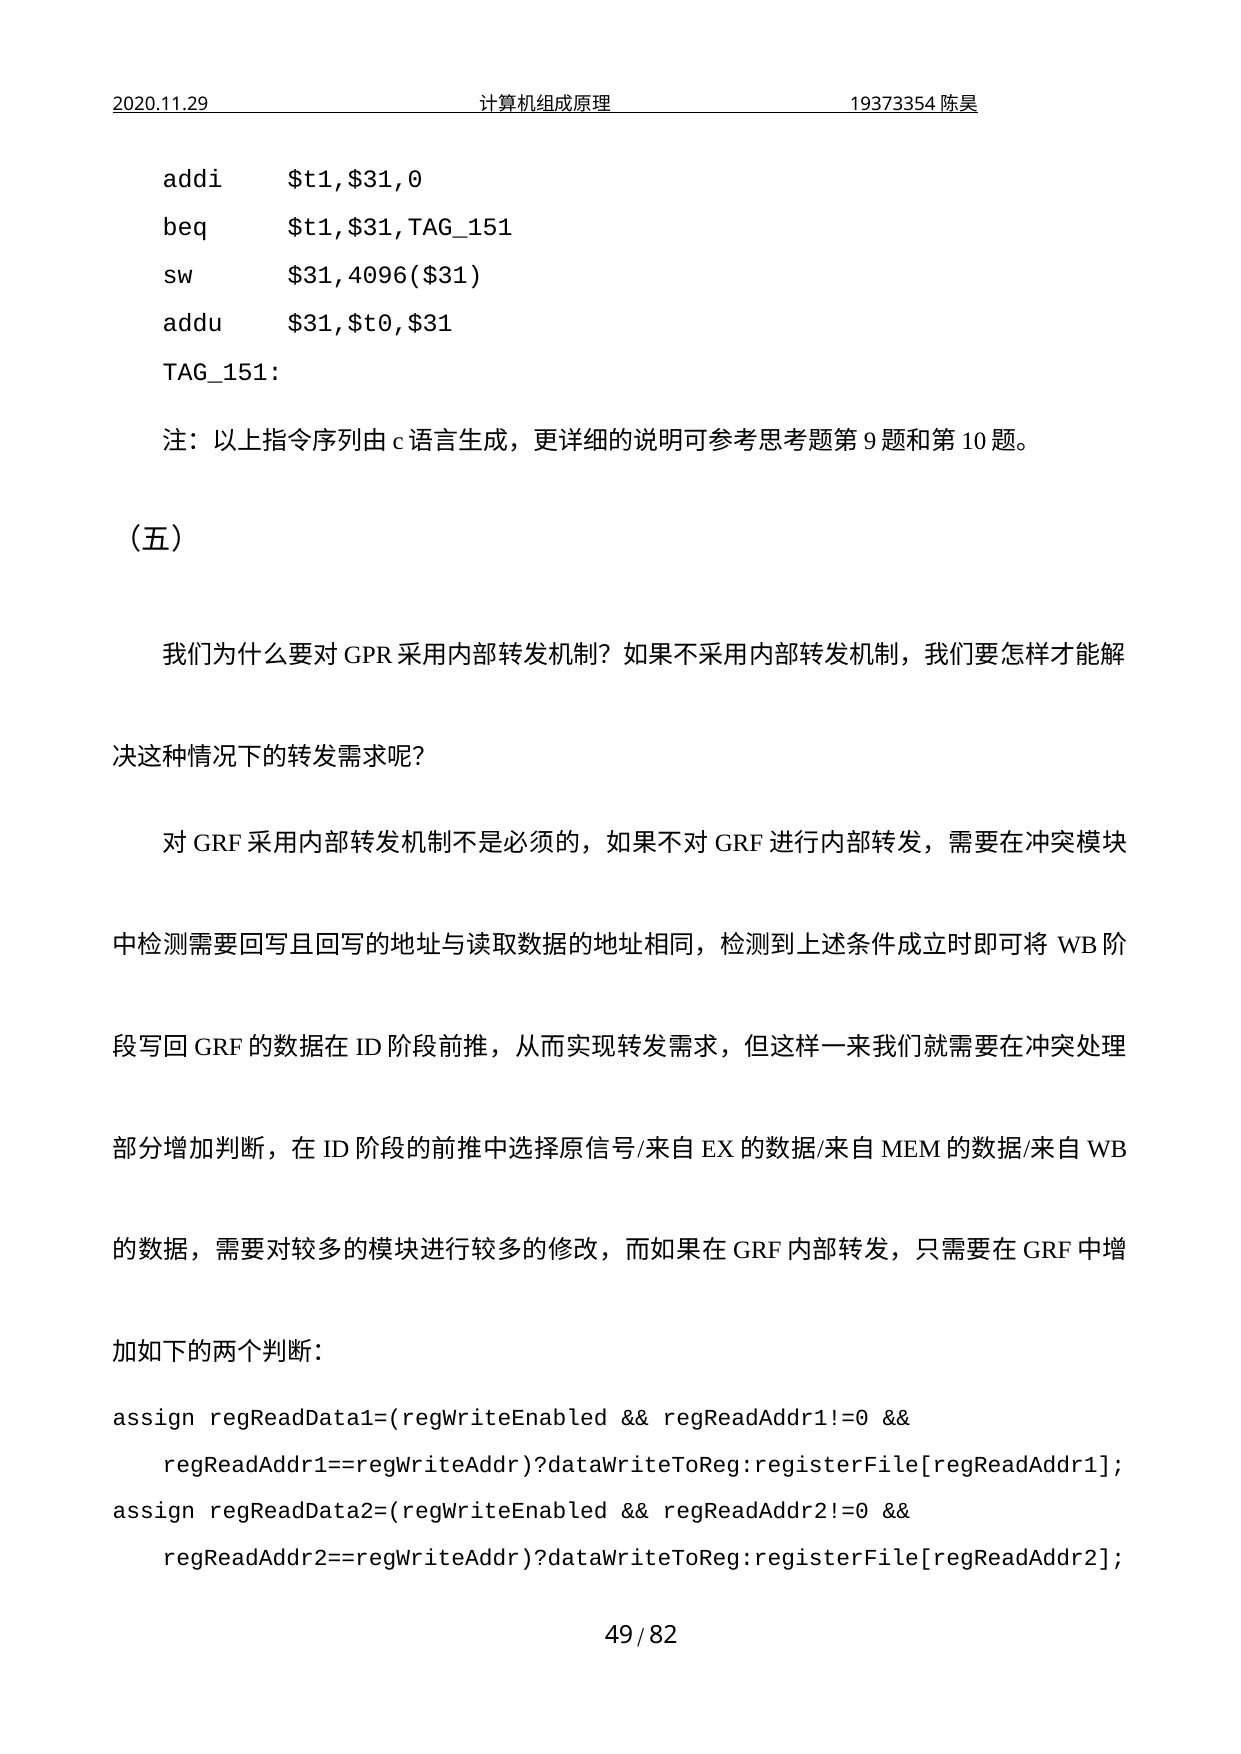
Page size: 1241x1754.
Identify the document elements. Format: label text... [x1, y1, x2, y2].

text regReadAddr2==regWriteAddr)?dataWriteToReg:registerFile[regReadAddr2]; [162, 1543, 1128, 1577]
subtitle （五） [112, 503, 1128, 571]
text addi $t1,$31,0 [162, 164, 1128, 198]
text 我们为什么要对GPR采用内部转发机制？如果不采用内部转发机制，我们要怎样才能解决这种情况下的转发需求呢？ [112, 619, 1128, 788]
text beq $t1,$31,TAG_151 [162, 212, 1128, 246]
text assign regReadData1=(regWriteEnabled && regReadAddr1!=0 && [112, 1402, 1128, 1436]
text assign regReadData2=(regWriteEnabled && regReadAddr2!=0 && [112, 1496, 1128, 1530]
text sw $31,4096($31) [162, 260, 1128, 294]
text addu $31,$t0,$31 [162, 308, 1128, 342]
text 对GRF采用内部转发机制不是必须的，如果不对GRF进行内部转发，需要在冲突模块中检测需要回写且回写的地址与读取数据的地址相同，检测到上述条件成立时即可将WB阶段写回GRF的数据在ID阶段前推，从而实现转发需求，但这样一来我们就需要在冲突处理部分增加判断，在ID阶段的前推中选择原信号/来自EX的数据/来自MEM的数据/来自WB的数据，需要对较多的模块进行较多的修改，而如果在GRF内部转发，只需要在GRF中增加如下的两个判断： [112, 807, 1128, 1384]
text regReadAddr1==regWriteAddr)?dataWriteToReg:registerFile[regReadAddr1]; [162, 1449, 1128, 1483]
text TAG_151: [162, 356, 1128, 390]
text 注：以上指令序列由c语言生成，更详细的说明可参考思考题第9题和第10题。 [112, 404, 1128, 472]
